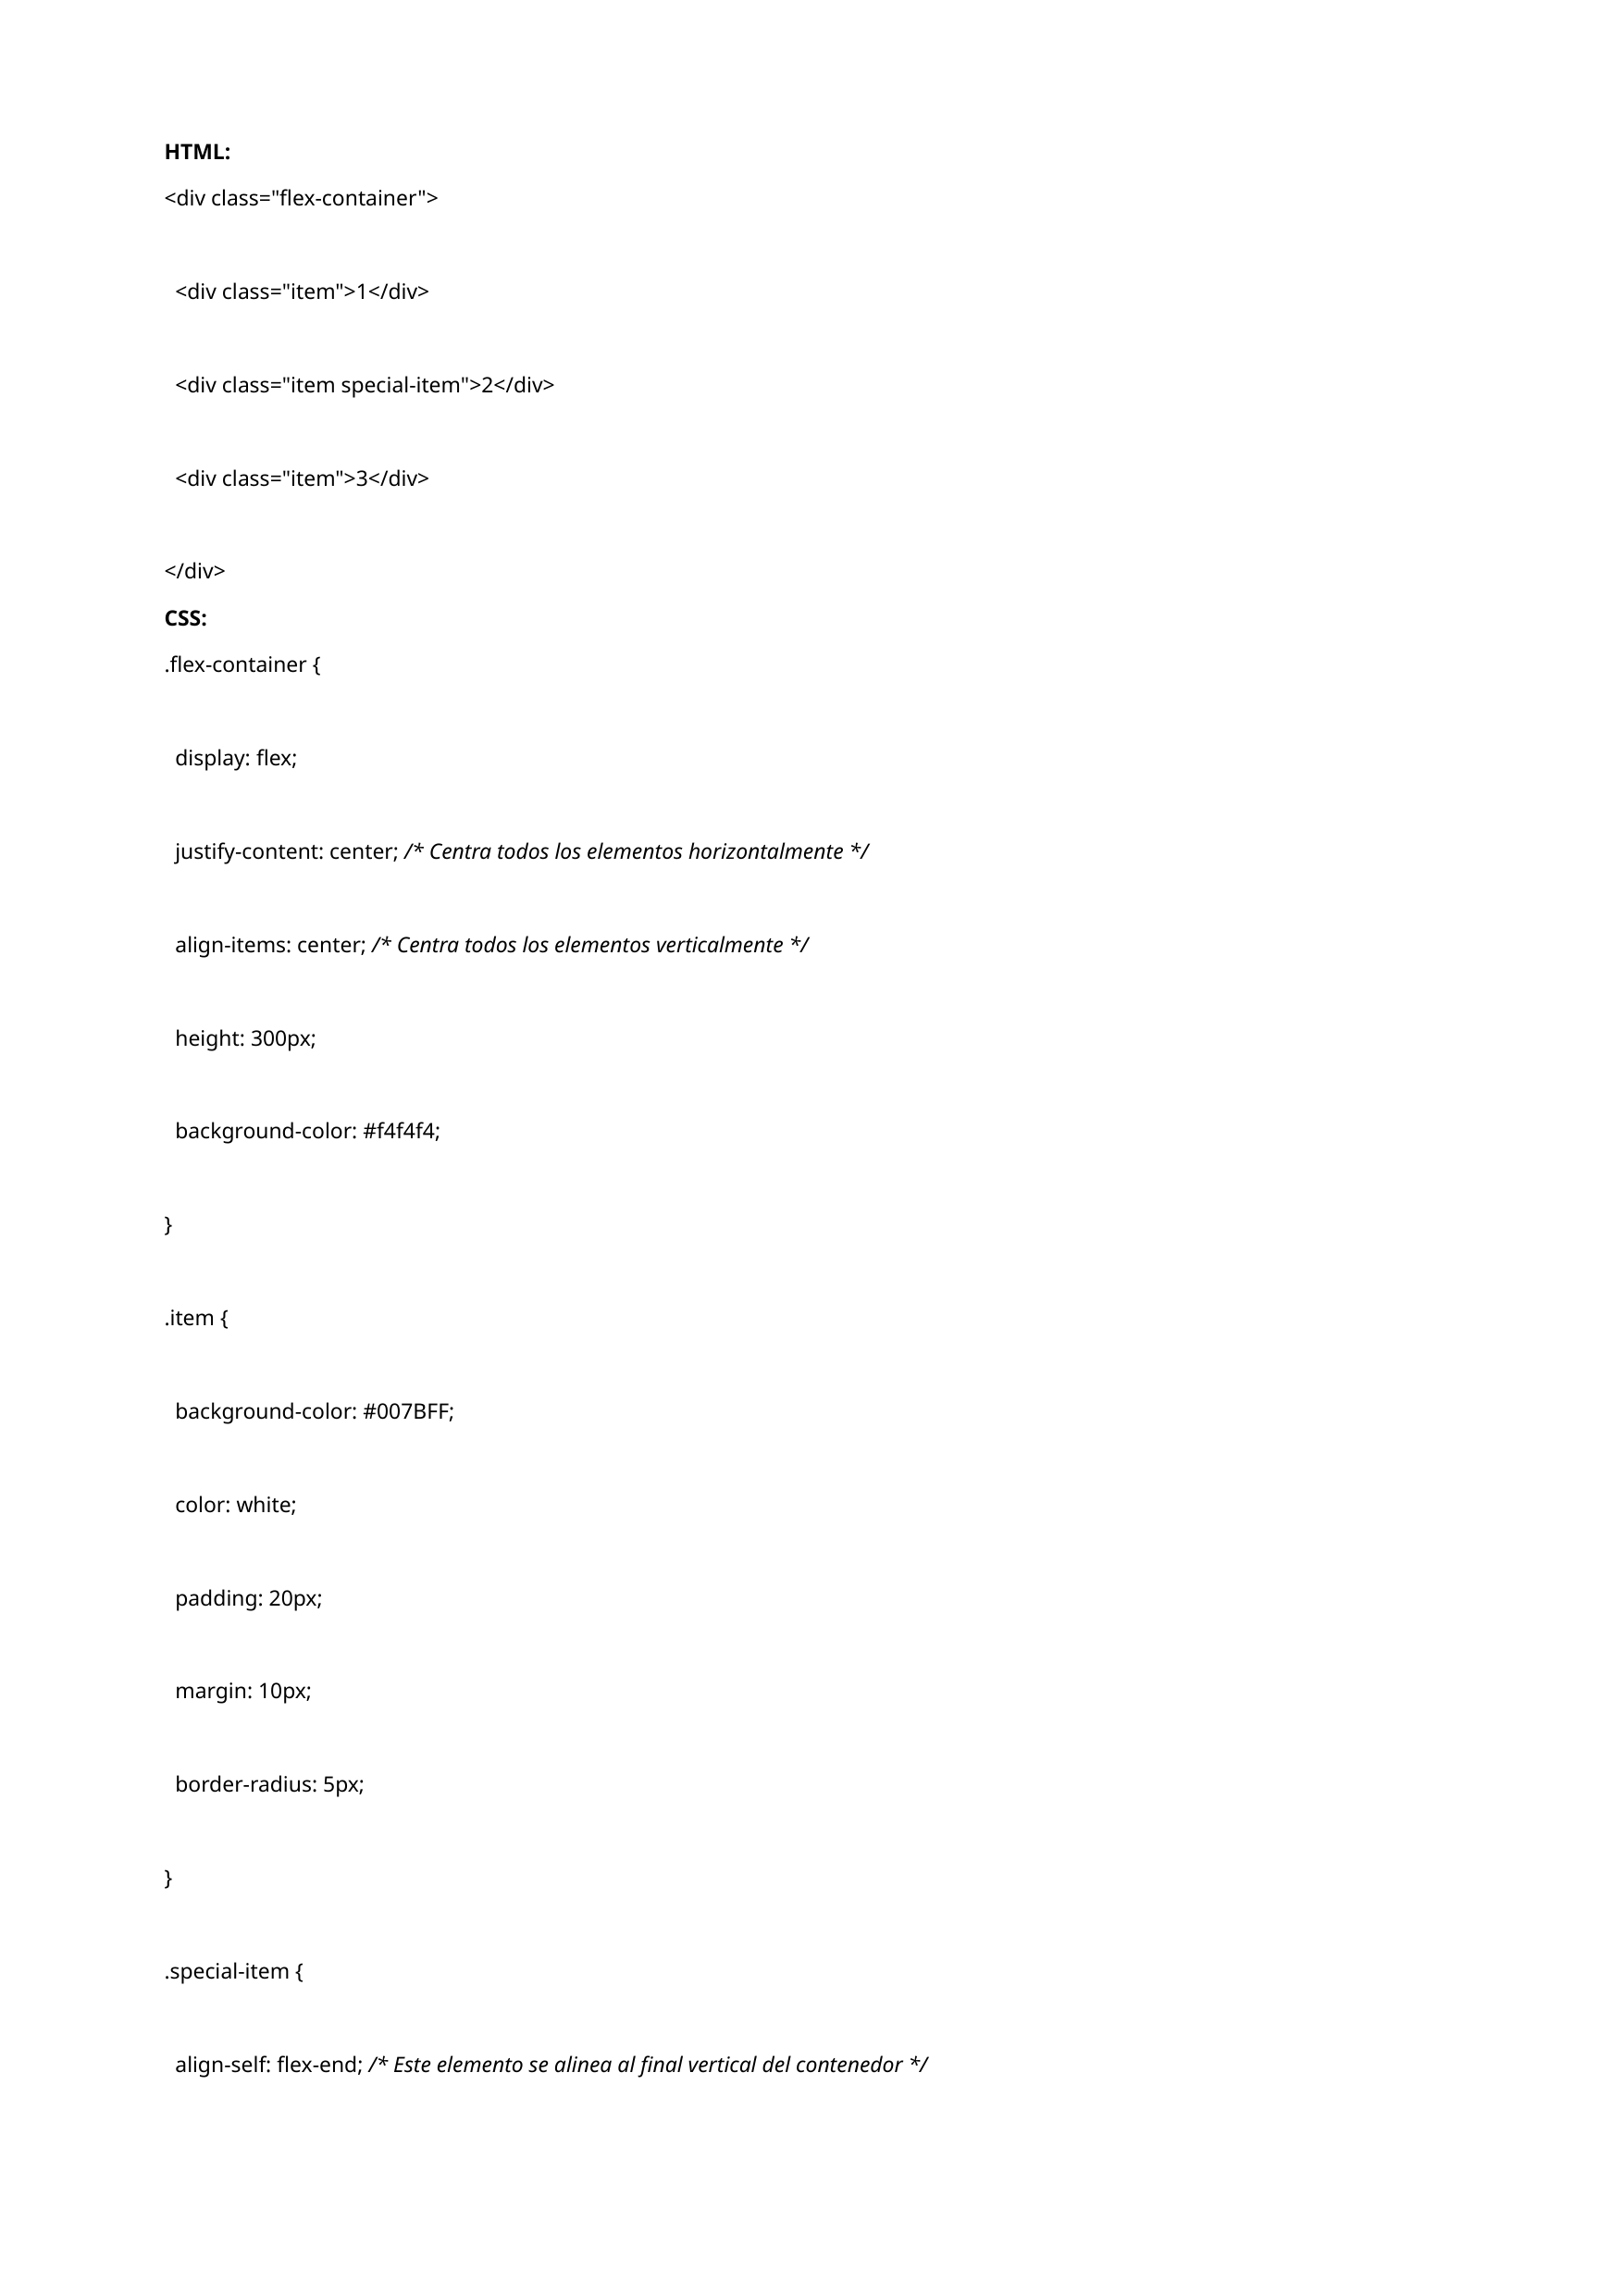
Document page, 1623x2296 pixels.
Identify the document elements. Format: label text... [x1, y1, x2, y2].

text } [164, 1210, 1459, 1238]
text align-self: flex-end; /* Este elemento se alinea al final vertical del contenedor */ [164, 2050, 1459, 2079]
text <div class="item">3</div> [164, 464, 1459, 492]
text margin: 10px; [164, 1676, 1459, 1706]
text } [164, 1863, 1459, 1892]
text align-items: center; /* Centra todos los elementos verticalmente */ [164, 930, 1459, 959]
text justify-content: center; /* Centra todos los elementos horizontalmente */ [164, 837, 1459, 865]
text .item { [164, 1303, 1459, 1332]
text <div class="item">1</div> [164, 277, 1459, 305]
text padding: 20px; [164, 1583, 1459, 1612]
text <div class="item special-item">2</div> [164, 370, 1459, 399]
text HTML: [164, 137, 1459, 166]
text .flex-container { [164, 650, 1459, 678]
text background-color: #007BFF; [164, 1396, 1459, 1425]
text </div> [164, 556, 1459, 586]
text background-color: #f4f4f4; [164, 1116, 1459, 1146]
text color: white; [164, 1490, 1459, 1519]
text display: flex; [164, 743, 1459, 772]
text CSS: [164, 603, 1459, 632]
text border-radius: 5px; [164, 1769, 1459, 1798]
text height: 300px; [164, 1024, 1459, 1052]
text .special-item { [164, 1956, 1459, 1985]
text <div class="flex-container"> [164, 183, 1459, 212]
